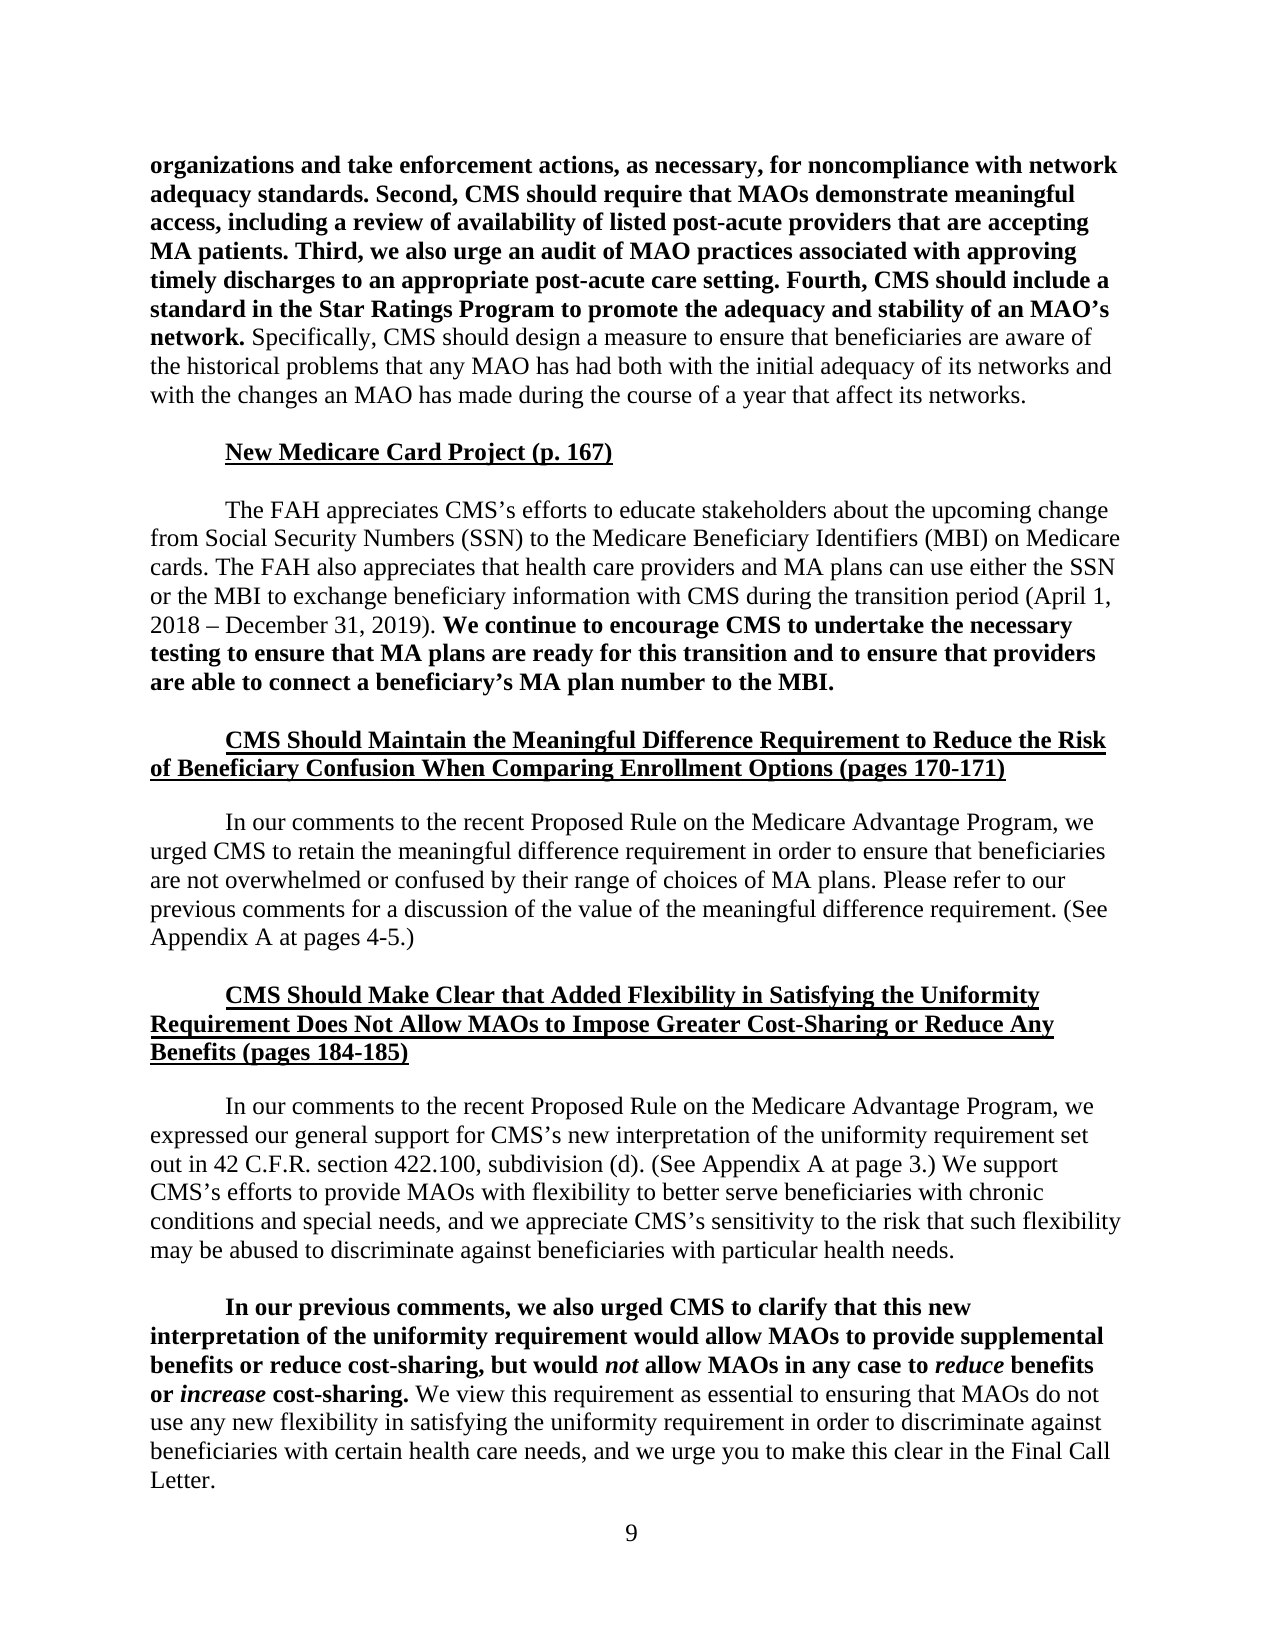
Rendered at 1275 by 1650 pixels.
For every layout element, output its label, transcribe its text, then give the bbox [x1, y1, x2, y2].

text In our comments to the recent Proposed Rule on the Medicare Advantage Program, we expressed our general support for CMS’s new interpretation of the uniformity requirement set out in 42 C.F.R. section 422.100, subdivision (d). (See Appendix A at page 3.) We support CMS’s efforts to provide MAOs with flexibility to better serve beneficiaries with chronic conditions and special needs, and we appreciate CMS’s sensitivity to the risk that such flexibility may be abused to discriminate against beneficiaries with particular health needs. [150, 1091, 1122, 1264]
subtitle CMS Should Make Clear that Added Flexibility in Satisfying the Uniformity Requirement Does Not Allow MAOs to Impose Greater Cost-Sharing or Reduce Any Benefits (pages 184-185) [150, 980, 1057, 1066]
subtitle CMS Should Maintain the Meaningful Difference Requirement to Reduce the Risk of Beneficiary Confusion When Comparing Enrollment Options (pages 170-171) [150, 725, 1126, 782]
text organizations and take enforcement actions, as necessary, for noncompliance with network adequacy standards. Second, CMS should require that MAOs demonstrate meaningful access, including a review of availability of listed post-acute providers that are accepting MA patients. Third, we also urge an audit of MAO practices associated with approving timely discharges to an appropriate post-acute care setting. Fourth, CMS should include a standard in the Star Ratings Program to promote the adequacy and stability of an MAO’s network. Specifically, CMS should design a measure to ensure that beneficiaries are aware of the historical problems that any MAO has had both with the initial adequacy of its networks and with the changes an MAO has made during the course of a year that affect its networks. [150, 150, 1120, 409]
subtitle New Medicare Card Project (p. 167) [225, 437, 1135, 466]
text In our comments to the recent Proposed Rule on the Medicare Advantage Program, we urged CMS to retain the meaningful difference requirement in order to ensure that beneficiaries are not overwhelmed or confused by their range of choices of MA plans. Please refer to our previous comments for a discussion of the value of the meaningful difference requirement. (See Appendix A at pages 4-5.) [150, 807, 1126, 951]
text In our previous comments, we also urged CMS to clarify that this new interpretation of the uniformity requirement would allow MAOs to provide supplemental benefits or reduce cost-sharing, but would not allow MAOs in any case to reduce benefits or increase cost-sharing. We view this requirement as essential to ensuring that MAOs do not use any new flexibility in satisfying the uniformity requirement in order to discriminate against beneficiaries with certain health care needs, and we urge you to make this clear in the Final Call Letter. [150, 1292, 1123, 1494]
text The FAH appreciates CMS’s efforts to educate stakeholders about the upcoming change from Social Security Numbers (SSN) to the Medicare Beneficiary Identifiers (MBI) on Medicare cards. The FAH also appreciates that health care providers and MA plans can use either the SSN or the MBI to exchange beneficiary information with CMS during the transition period (April 1, 2018 – December 31, 2019). We continue to encourage CMS to undertake the necessary testing to ensure that MA plans are ready for this transition and to ensure that providers are able to connect a beneficiary’s MA plan number to the MBI. [150, 495, 1126, 696]
